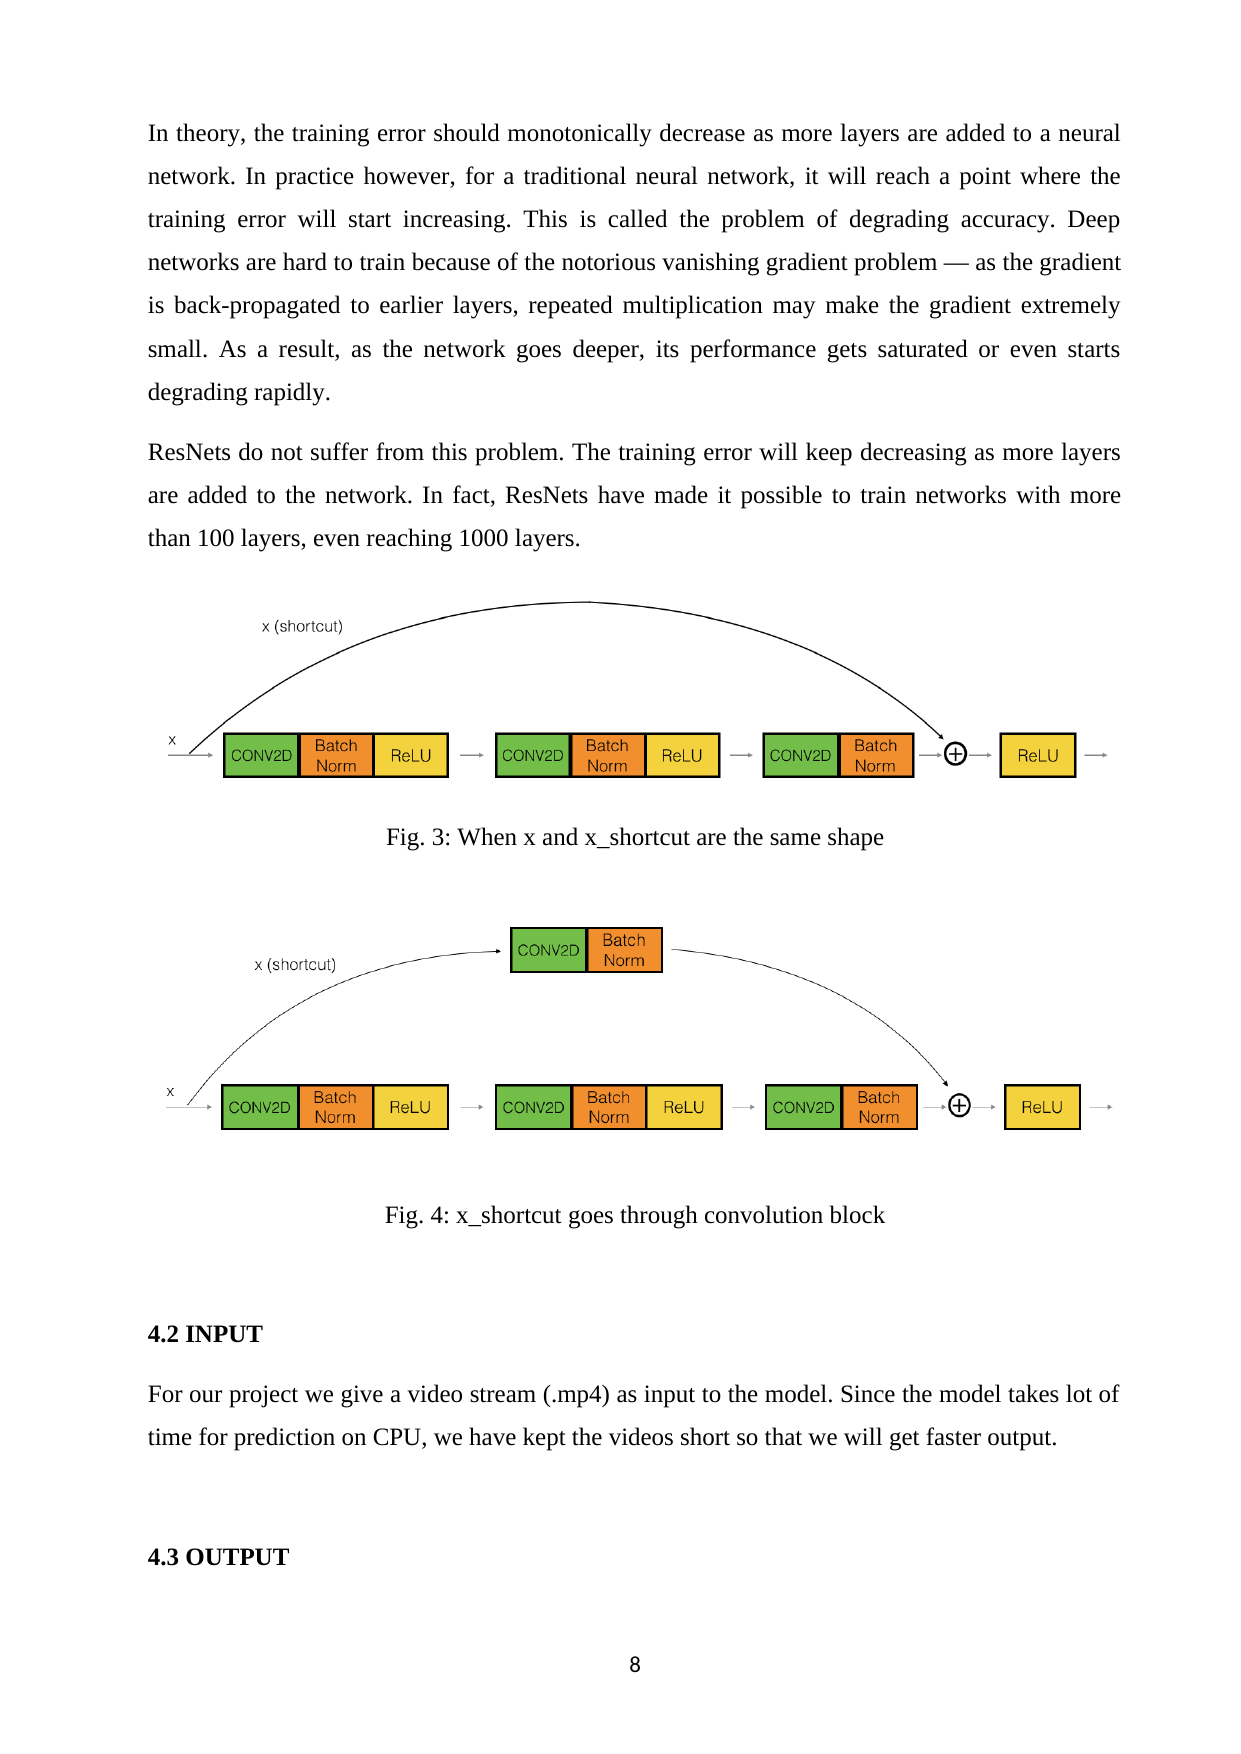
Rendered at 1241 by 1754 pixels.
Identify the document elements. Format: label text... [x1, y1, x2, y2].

picture [147, 582, 1123, 792]
text In theory, the training error should monotonically decrease as more layers are added to a neural network. In practice however, for a traditional neural network, it will reach a point where the training error will start increasing. This is called the problem of degrading accuracy. Deep networks are hard to train because of the notorious vanishing gradient problem — as the gradient is back-propagated to earlier layers, repeated multiplication may make the gradient extremely small. As a result, as the network goes deeper, its performance gets saturated or even starts degrading rapidly. [148, 118, 1122, 406]
picture [147, 881, 1123, 1170]
text 4.3 OUTPUT [148, 1542, 1122, 1571]
text 4.2 INPUT [148, 1319, 1122, 1348]
text Fig. 3: When x and x_shortcut are the same shape [148, 822, 1122, 851]
text ResNets do not suffer from this problem. The training error will keep decreasing as more layers are added to the network. In fact, ResNets have made it possible to train networks with more than 100 layers, even reaching 1000 layers. [148, 437, 1122, 552]
text For our project we give a video stream (.mp4) as input to the model. Since the model takes lot of time for prediction on CPU, we have kept the videos short so that we will get faster output. [148, 1379, 1122, 1451]
text Fig. 4: x_shortcut goes through convolution block [148, 1200, 1122, 1229]
